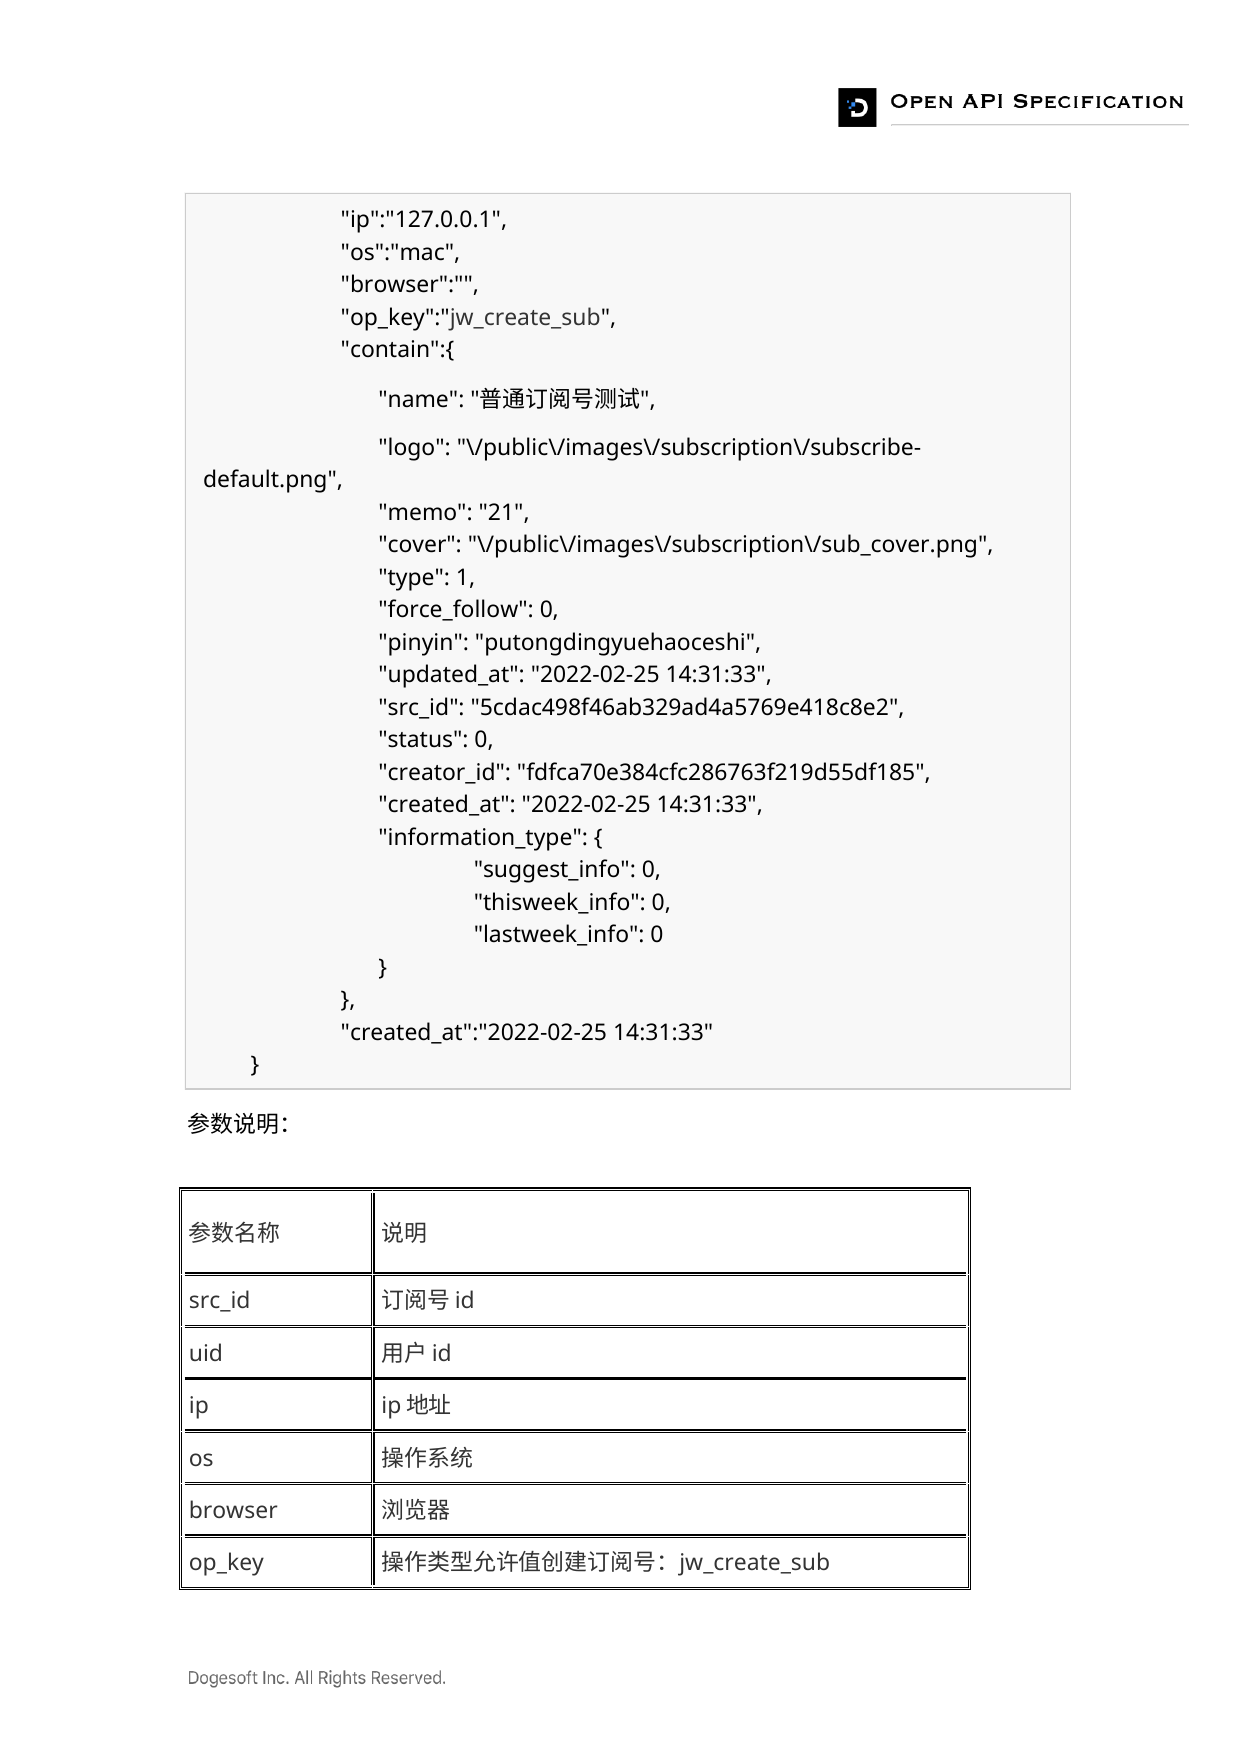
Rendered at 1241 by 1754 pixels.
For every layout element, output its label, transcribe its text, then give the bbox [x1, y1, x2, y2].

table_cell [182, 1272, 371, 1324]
text "status": 0, [186, 712, 1070, 745]
text } [186, 1037, 1070, 1088]
text "type": 1, [186, 550, 1070, 582]
text "lastweek_info": 0 [186, 907, 1070, 940]
text "browser":"", [186, 257, 1070, 290]
text } [186, 940, 1070, 972]
text "os":"mac", [186, 225, 1070, 257]
text "suggest_info": 0, [186, 842, 1070, 875]
text "src_id": "5cdac498f46ab329ad4a5769e418c8e2", [186, 680, 1070, 712]
text "name": "普通订阅号测试", [186, 355, 1070, 420]
text "updated_at": "2022-02-25 14:31:33", [186, 647, 1070, 680]
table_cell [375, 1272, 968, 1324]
picture [838, 88, 1189, 127]
text "creator_id": "fdfca70e384cfc286763f219d55df185", [186, 745, 1070, 777]
text "contain":{ [186, 322, 1070, 355]
picture [187, 1670, 447, 1688]
text "logo": "\/public\/images\/subscription\/subscribe-default.png", [186, 420, 1070, 485]
text "pinyin": "putongdingyuehaoceshi", [186, 615, 1070, 647]
text "cover": "\/public\/images\/subscription\/sub_cover.png", [186, 517, 1070, 550]
text "force_follow": 0, [186, 582, 1070, 615]
text "memo": "21", [186, 485, 1070, 517]
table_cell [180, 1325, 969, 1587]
text "op_key":"jw_create_sub", [186, 290, 1070, 322]
text "information_type": { [186, 810, 1070, 842]
text 参数说明： [187, 1090, 1053, 1155]
text "ip":"127.0.0.1", [186, 194, 1070, 225]
text "created_at":"2022-02-25 14:31:33" [186, 1005, 1070, 1037]
text "thisweek_info": 0, [186, 875, 1070, 907]
text }, [186, 972, 1070, 1005]
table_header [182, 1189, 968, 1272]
text "created_at": "2022-02-25 14:31:33", [186, 777, 1070, 810]
